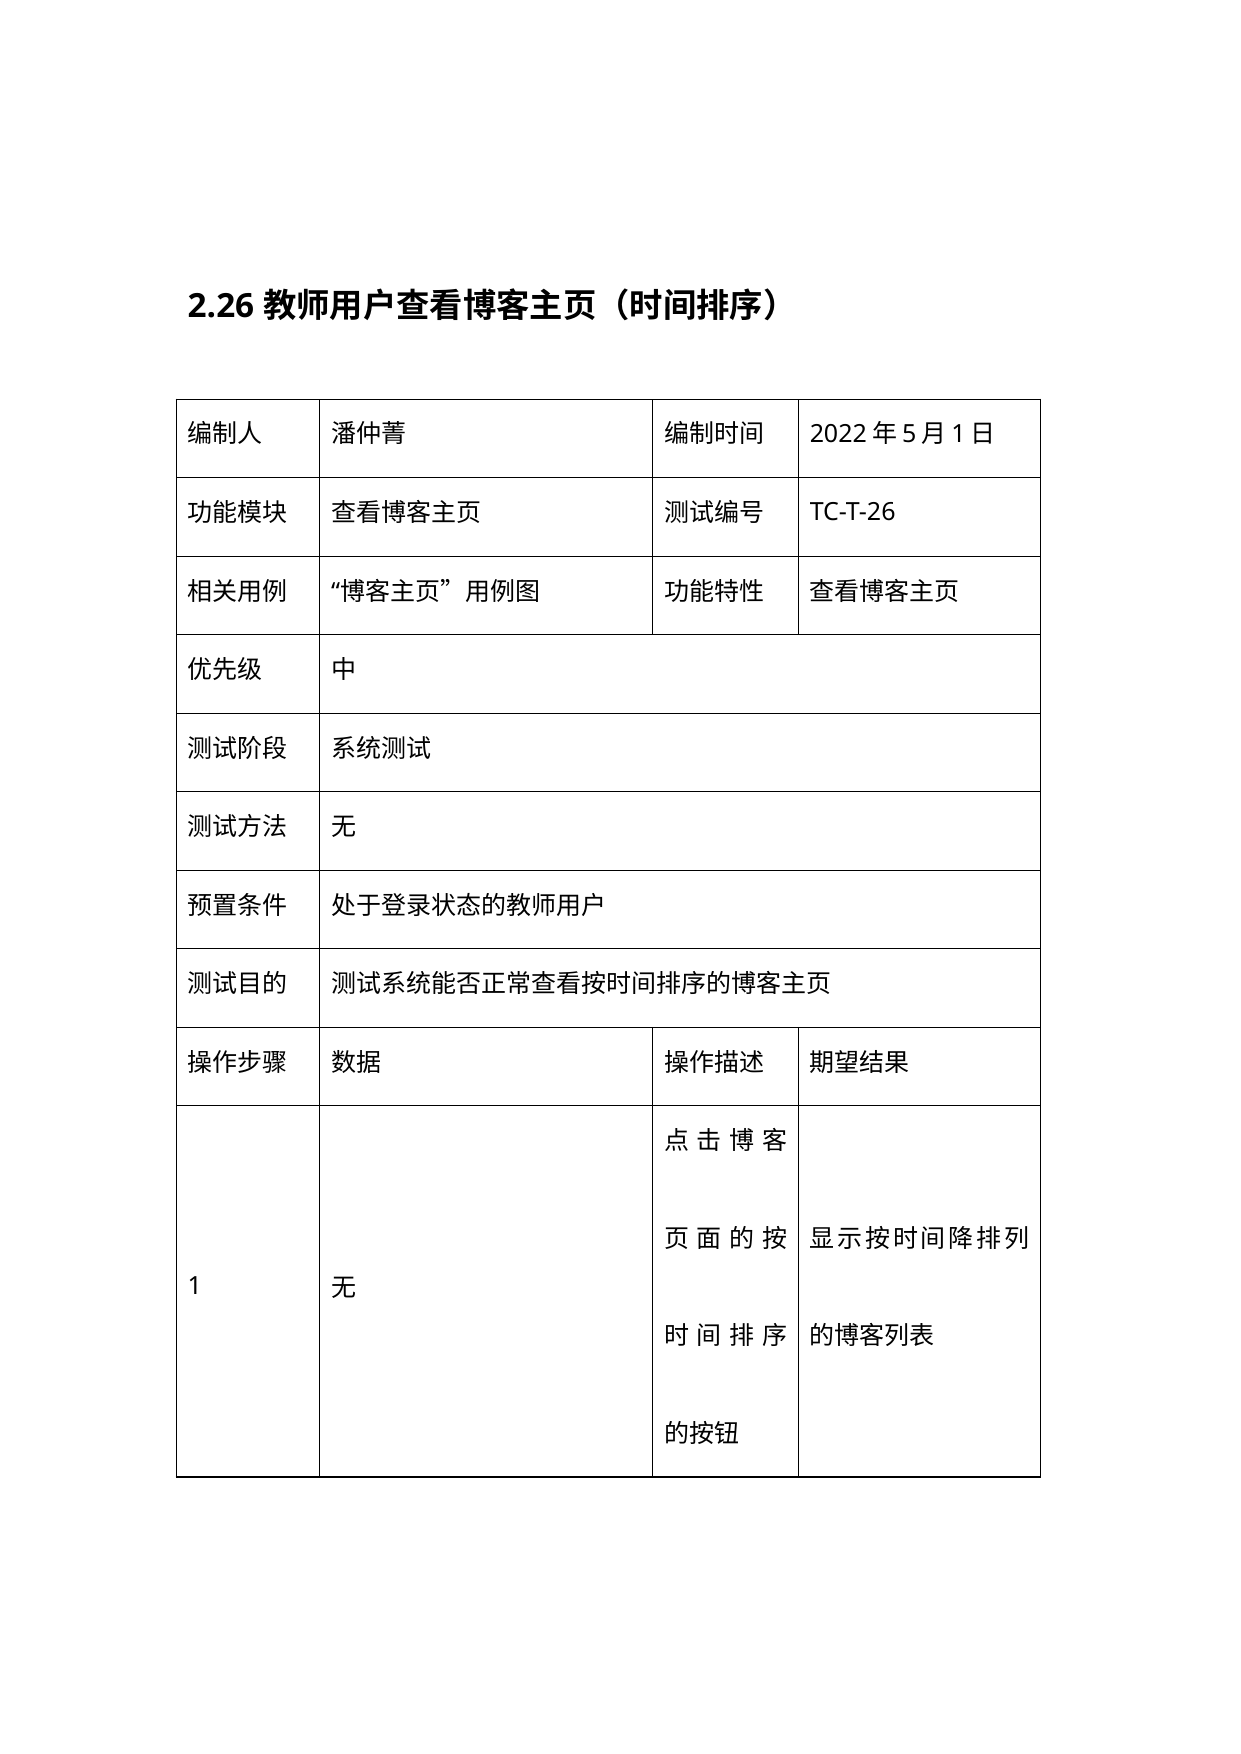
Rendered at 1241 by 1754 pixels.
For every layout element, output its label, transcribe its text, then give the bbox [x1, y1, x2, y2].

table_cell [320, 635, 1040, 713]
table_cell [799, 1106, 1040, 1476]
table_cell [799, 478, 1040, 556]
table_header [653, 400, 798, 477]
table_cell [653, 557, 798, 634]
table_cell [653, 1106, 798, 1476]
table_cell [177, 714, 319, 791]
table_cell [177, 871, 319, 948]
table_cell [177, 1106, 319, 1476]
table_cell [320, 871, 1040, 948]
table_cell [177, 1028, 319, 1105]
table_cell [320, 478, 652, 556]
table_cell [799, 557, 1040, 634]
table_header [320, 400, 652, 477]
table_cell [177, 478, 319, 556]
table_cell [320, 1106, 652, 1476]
subtitle 2.26 教师用户查看博客主页（时间排序） [187, 271, 1053, 336]
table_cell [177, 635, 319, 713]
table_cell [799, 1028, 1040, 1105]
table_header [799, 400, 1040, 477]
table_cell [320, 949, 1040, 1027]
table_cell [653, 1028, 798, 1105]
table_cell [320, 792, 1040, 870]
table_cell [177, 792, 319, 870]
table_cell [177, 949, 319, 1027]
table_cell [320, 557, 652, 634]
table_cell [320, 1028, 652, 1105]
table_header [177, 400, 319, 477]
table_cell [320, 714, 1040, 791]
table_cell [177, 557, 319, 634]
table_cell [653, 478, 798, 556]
